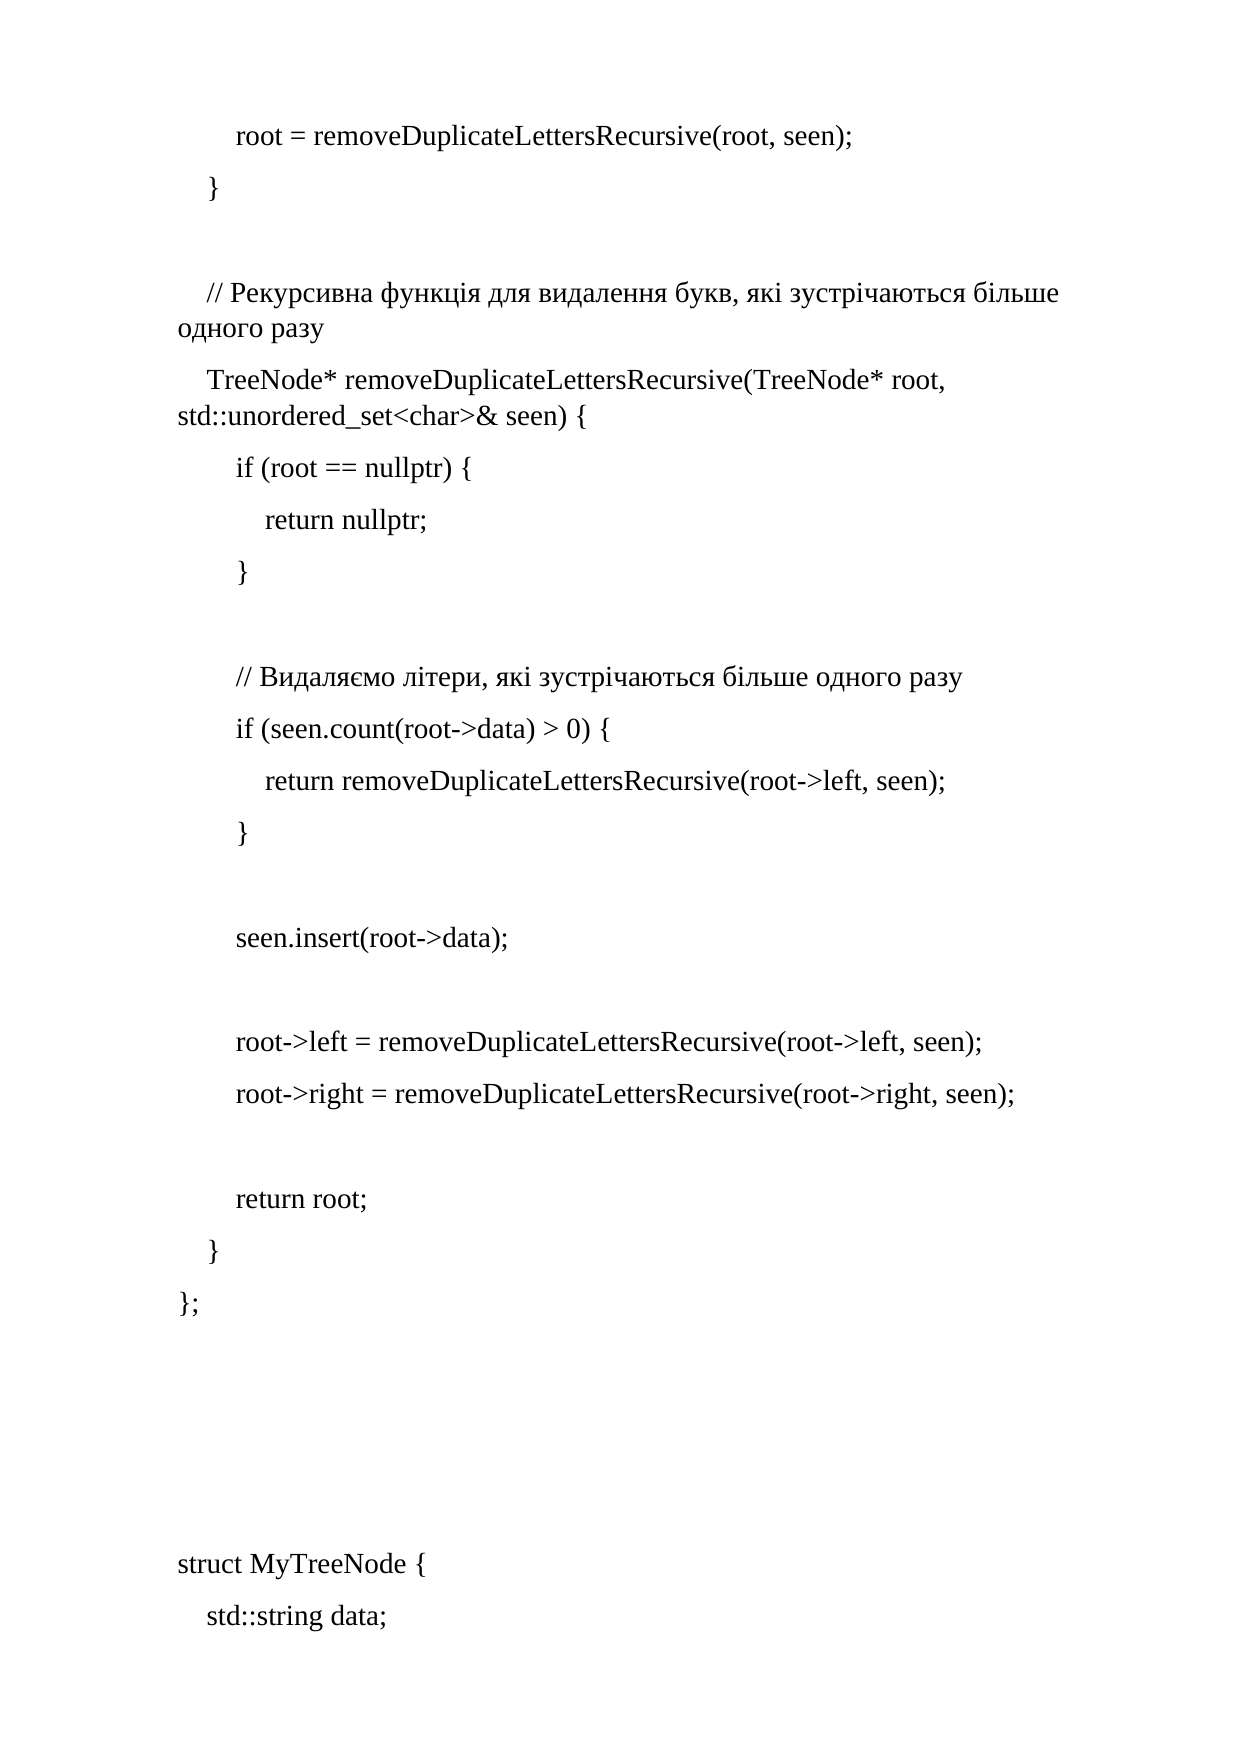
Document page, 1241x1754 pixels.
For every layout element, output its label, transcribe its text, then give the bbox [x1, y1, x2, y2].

text root->left = removeDuplicateLettersRecursive(root->left, seen); [177, 1024, 1152, 1058]
text TreeNode* removeDuplicateLettersRecursive(TreeNode* root, std::unordered_set<char>& seen) { [177, 362, 1152, 431]
text } [177, 170, 1152, 204]
text root = removeDuplicateLettersRecursive(root, seen); [177, 118, 1152, 152]
text } [177, 815, 1152, 849]
text if (root == nullptr) { [177, 450, 1152, 484]
text struct MyTreeNode { [177, 1546, 1152, 1579]
text return root; [177, 1181, 1152, 1214]
text if (seen.count(root->data) > 0) { [177, 711, 1152, 744]
text root->right = removeDuplicateLettersRecursive(root->right, seen); [177, 1076, 1152, 1110]
text } [177, 1233, 1152, 1266]
text std::string data; [177, 1598, 1152, 1632]
text return nullptr; [177, 502, 1152, 536]
text // Видаляємо літери, які зустрічаються більше одного разу [177, 659, 1152, 692]
text // Рекурсивна функція для видалення букв, які зустрічаються більше одного разу [177, 275, 1152, 344]
text seen.insert(root->data); [177, 920, 1152, 953]
text } [177, 554, 1152, 588]
text }; [177, 1285, 1152, 1319]
text return removeDuplicateLettersRecursive(root->left, seen); [177, 763, 1152, 797]
